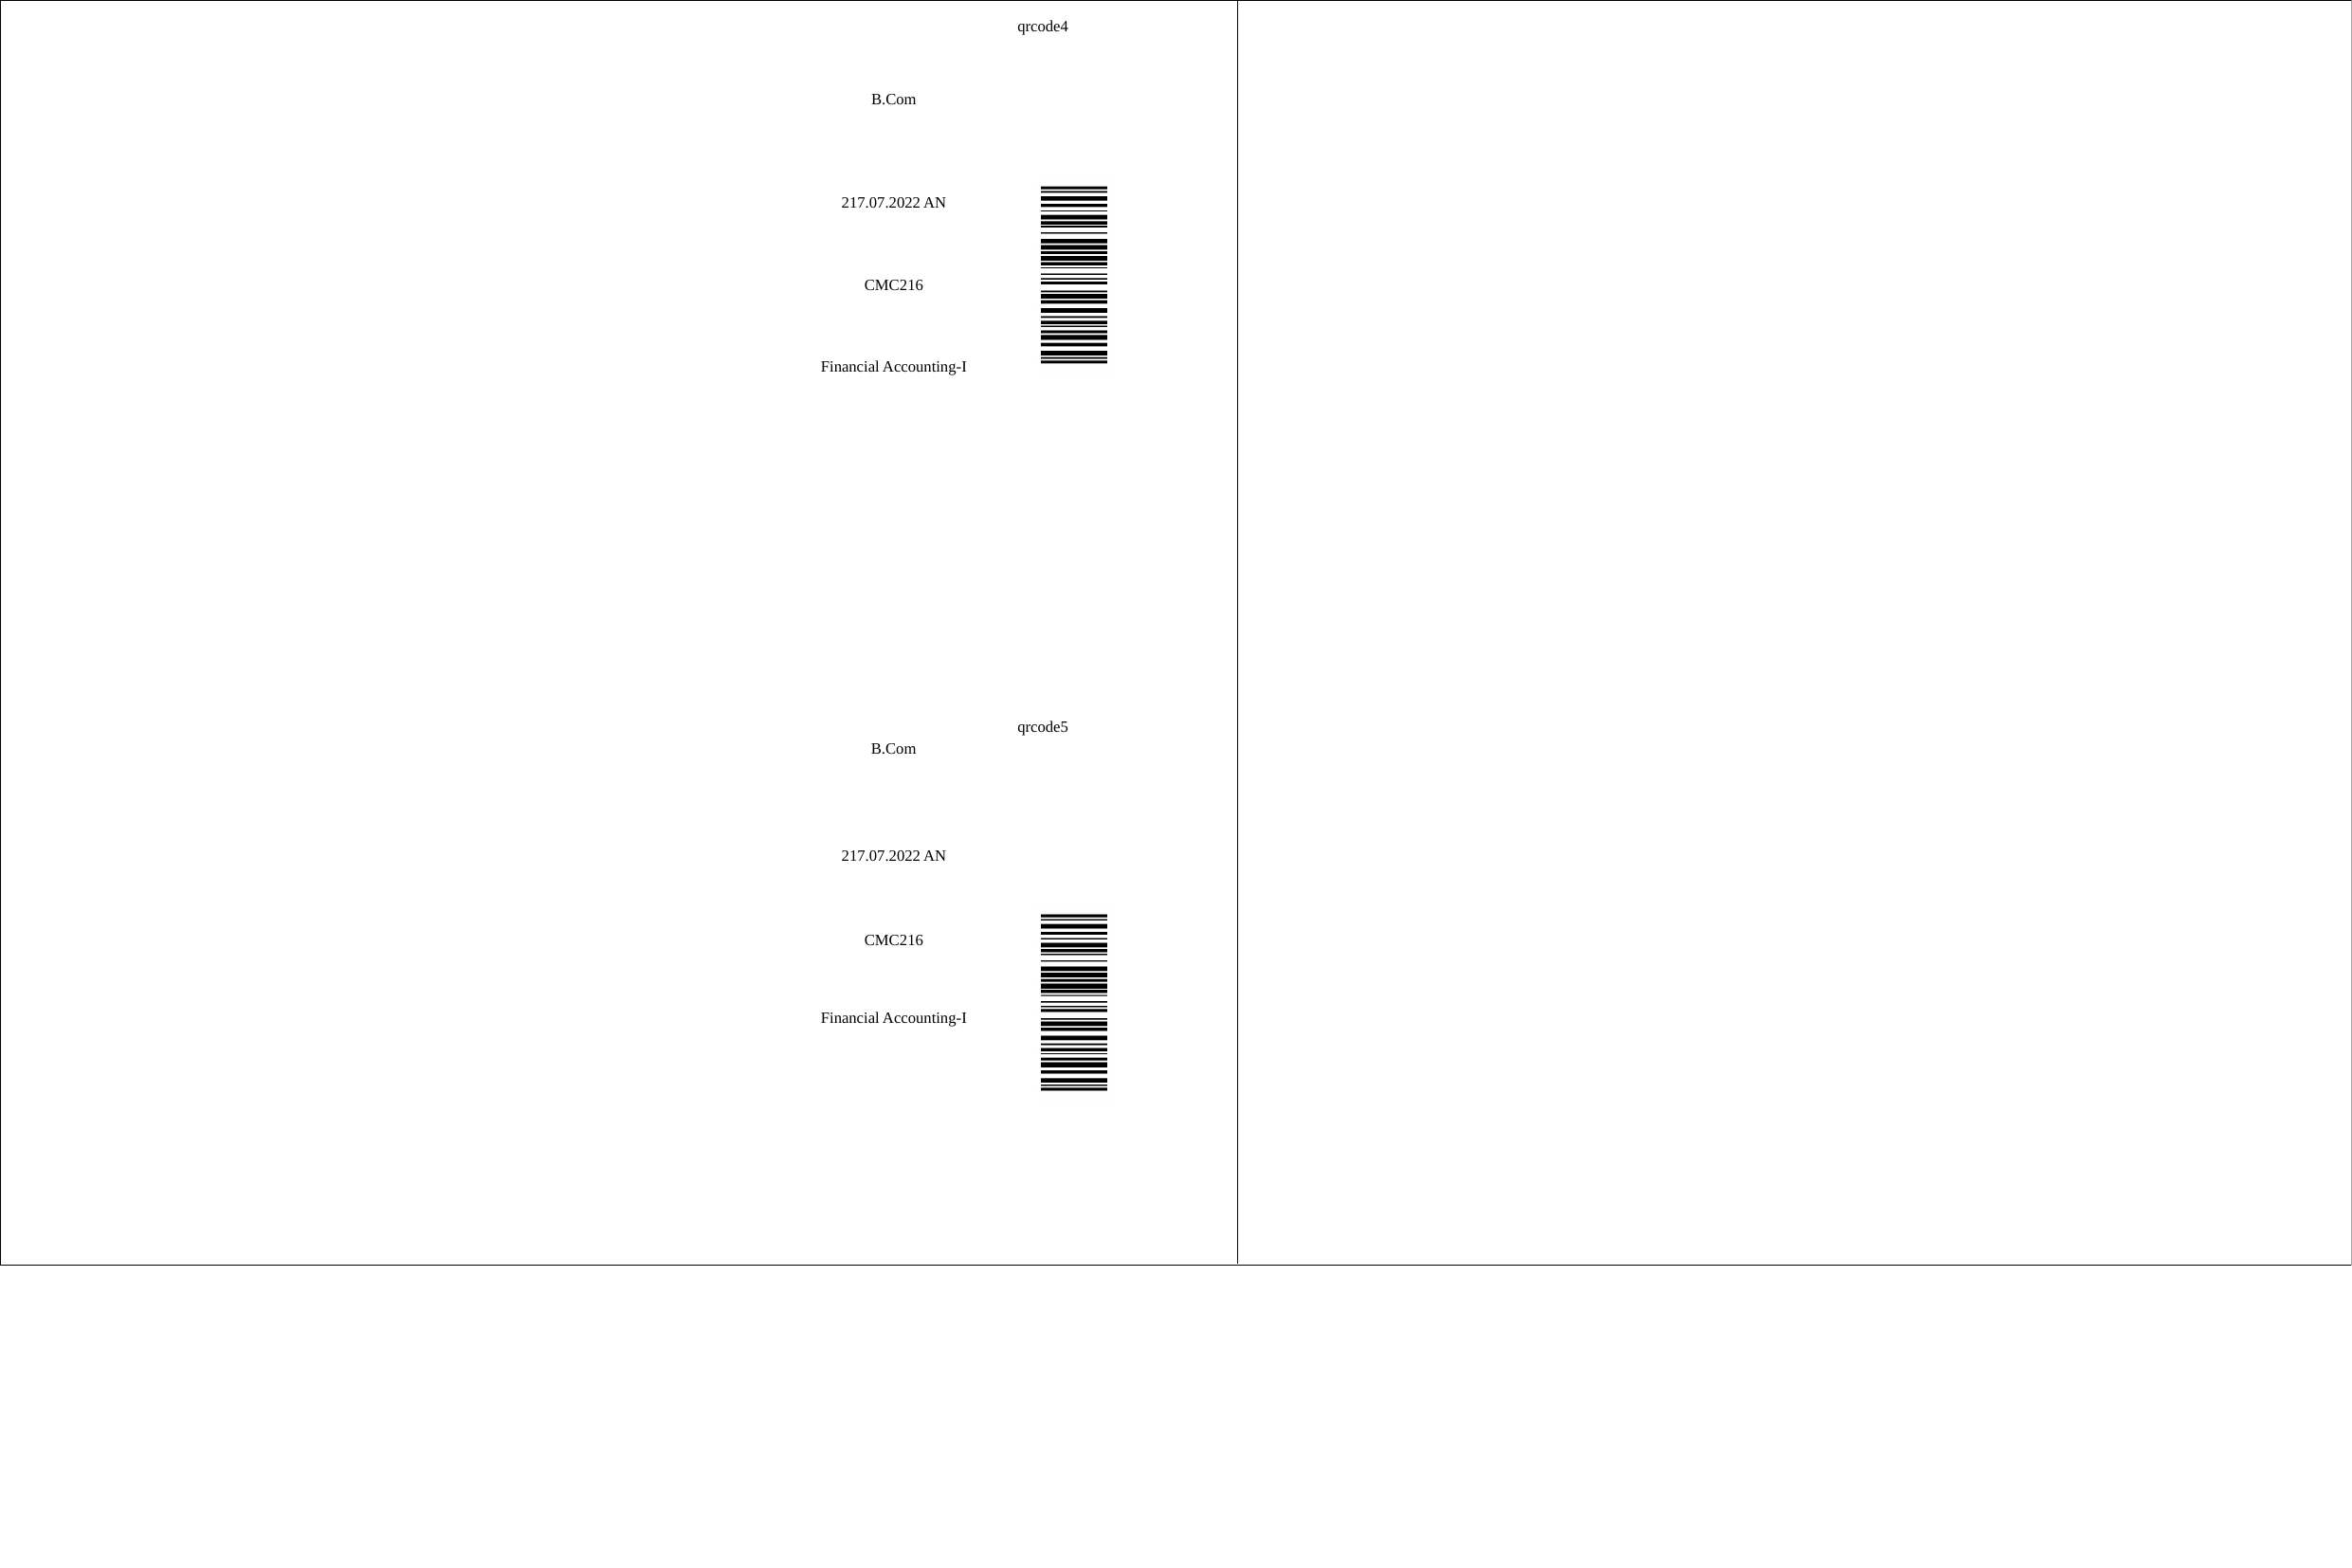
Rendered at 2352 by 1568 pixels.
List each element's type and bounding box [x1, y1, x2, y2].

picture [1034, 901, 1114, 1105]
picture [1034, 173, 1114, 378]
table_header [1, 1, 1237, 1264]
table_header [1238, 1, 2351, 1264]
